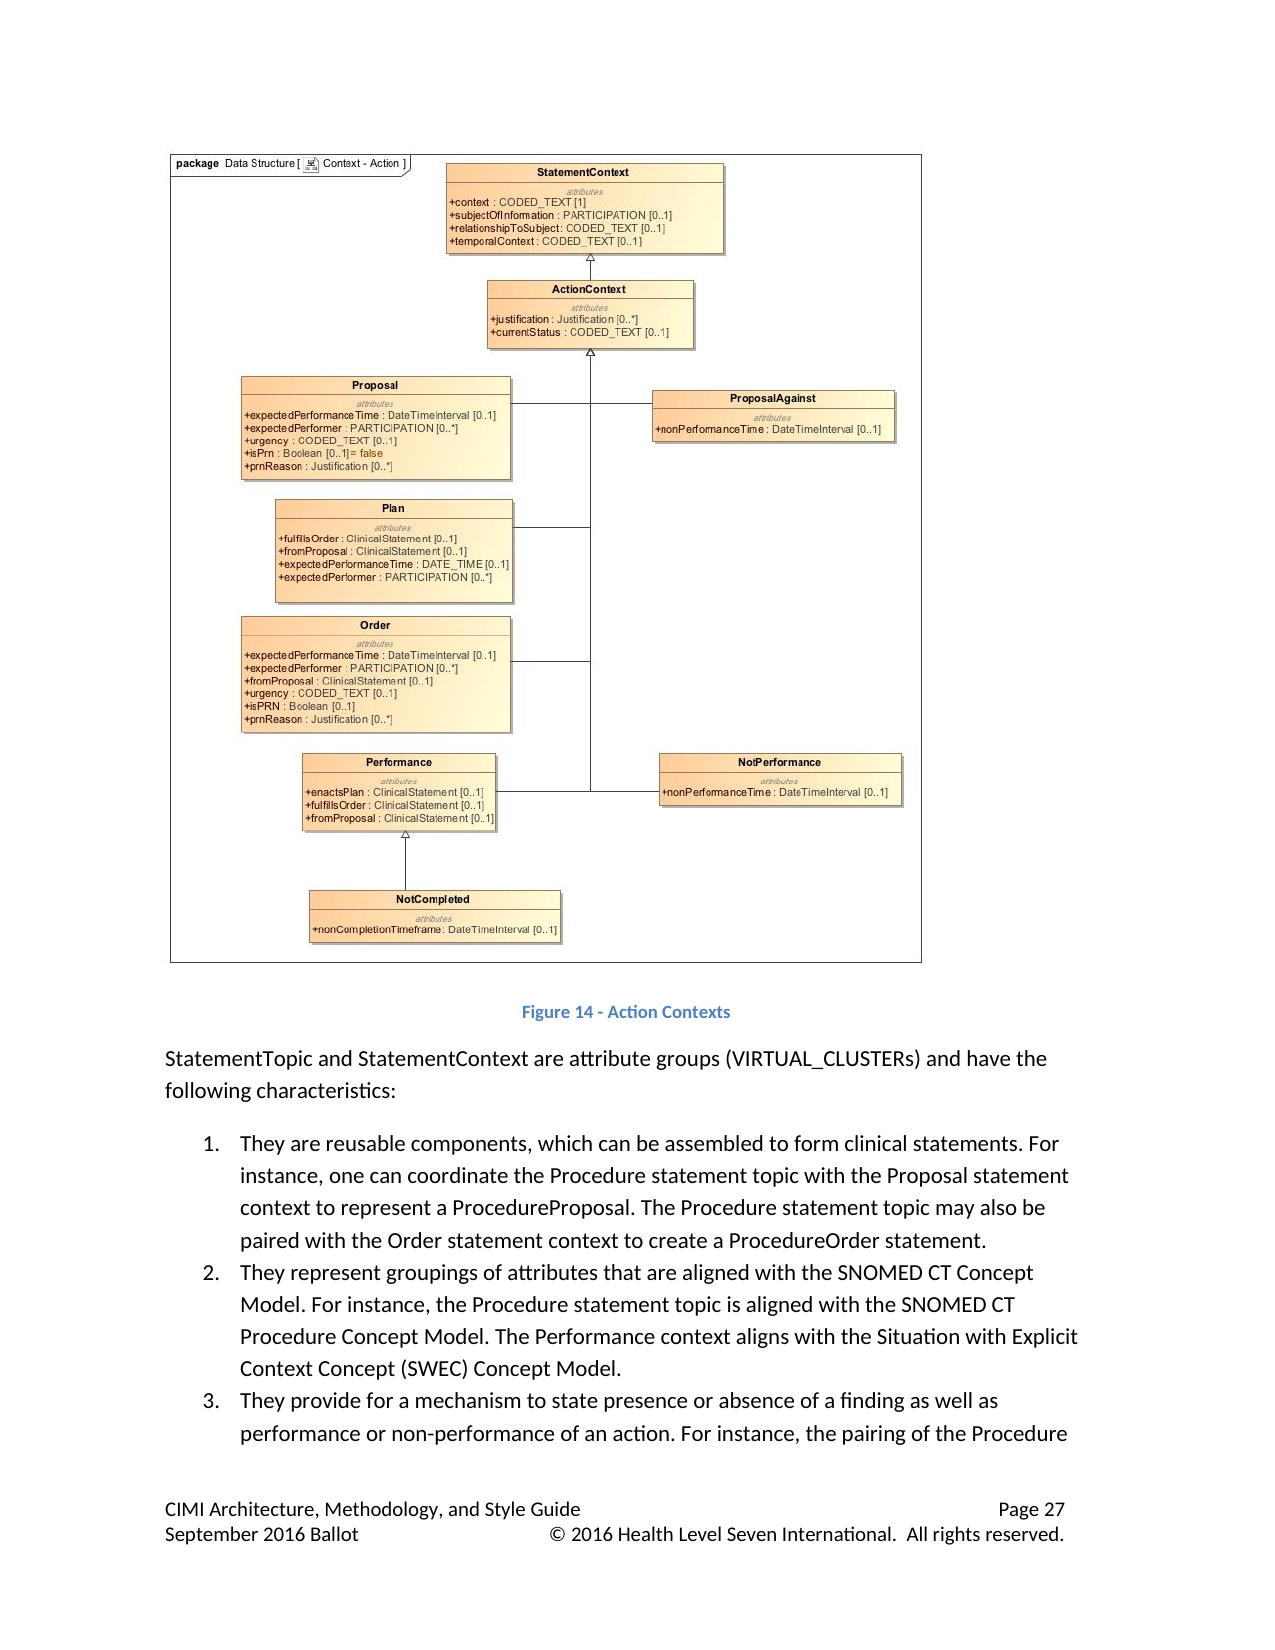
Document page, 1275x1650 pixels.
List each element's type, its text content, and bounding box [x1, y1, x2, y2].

text Figure - Action Contexts [165, 1000, 1087, 1023]
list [202, 1387, 1087, 1447]
text StatementTopic and StatementContext are attribute groups (VIRTUAL_CLUSTERs) and have the following characteristics: [165, 1044, 1087, 1104]
list They are reusable components, which can be assembled to form clinical statements. For instance, one can coordinate the Procedure statement topic with the Proposal statement context to represent a ProcedureProposal. The Procedure statement topic may also be paired with the Order statement context to create a ProcedureOrder statement. [202, 1129, 1087, 1254]
picture [165, 150, 935, 976]
list They represent groupings of attributes that are aligned with the SNOMED CT Concept Model. For instance, the Procedure statement topic is aligned with the SNOMED CT Procedure Concept Model. The Performance context aligns with the Situation with Explicit Context Concept (SWEC) Concept Model. [202, 1258, 1087, 1382]
